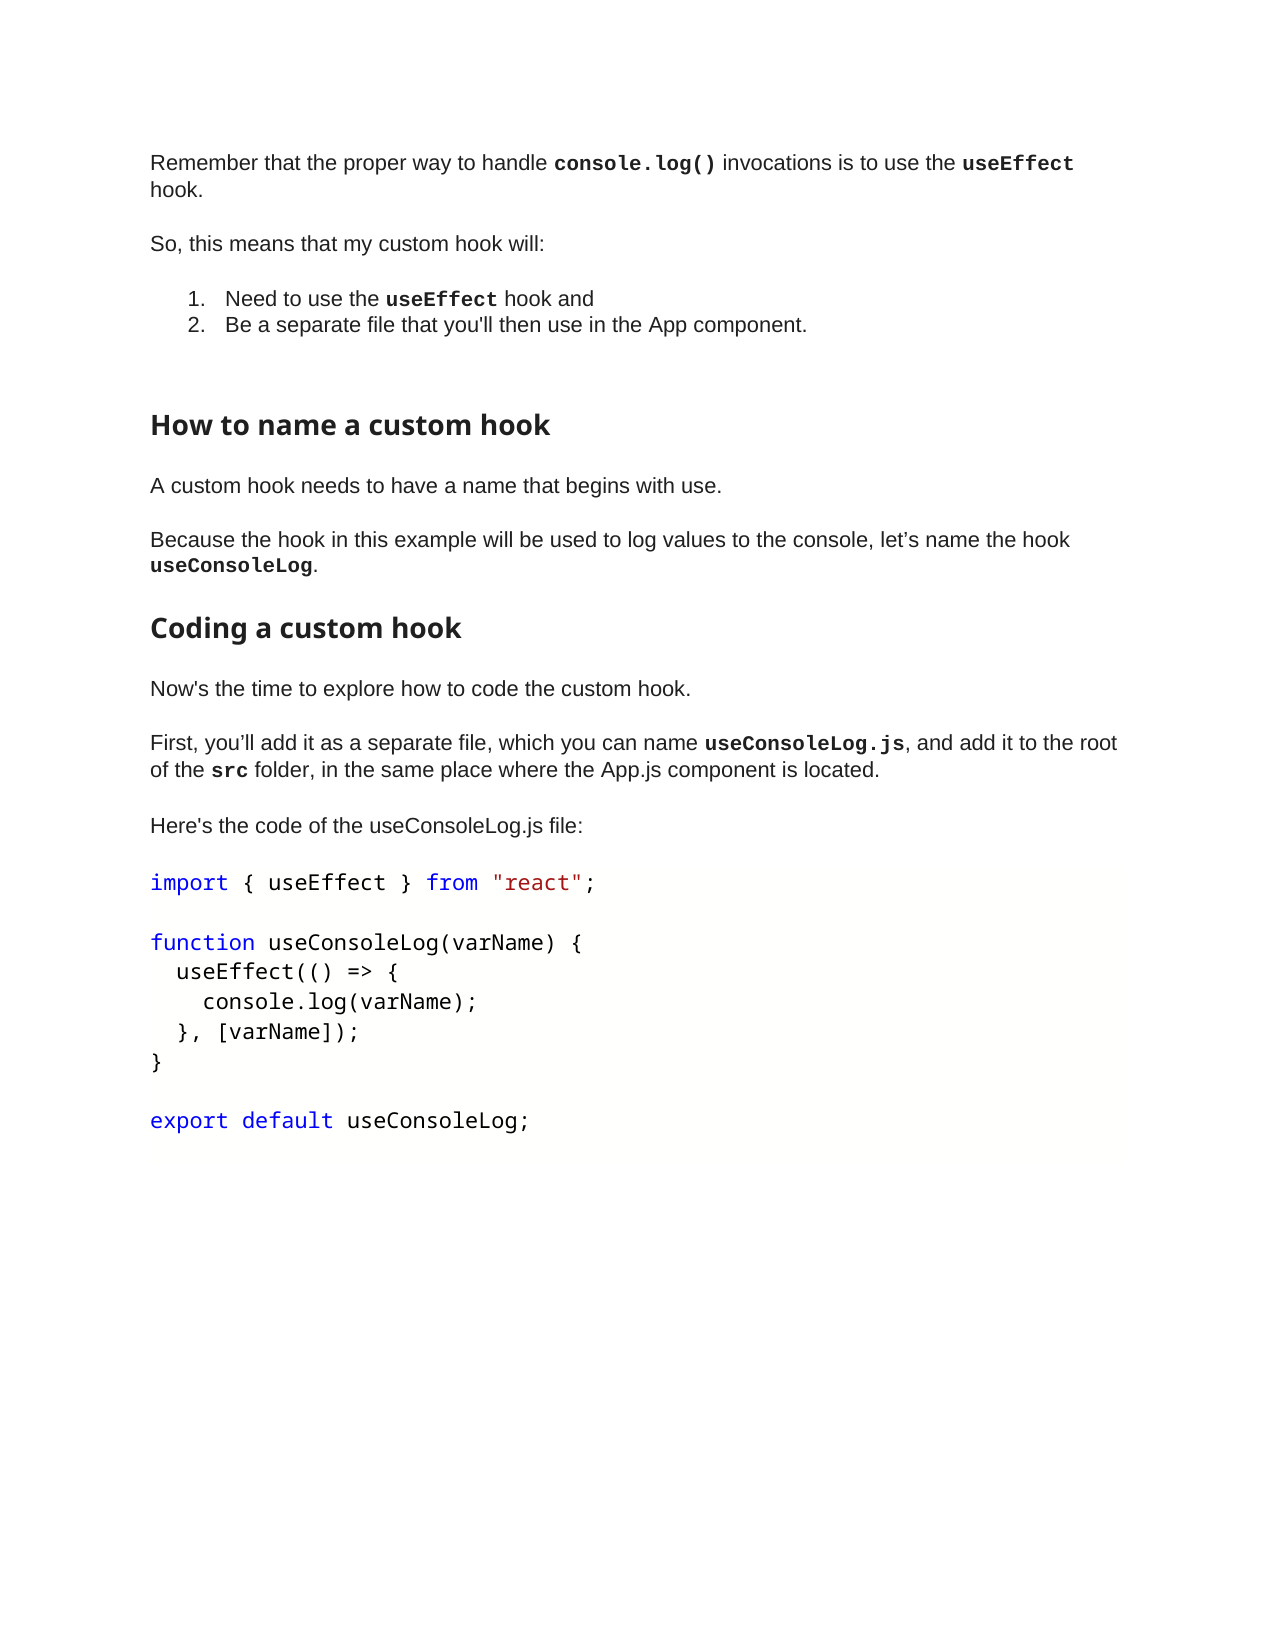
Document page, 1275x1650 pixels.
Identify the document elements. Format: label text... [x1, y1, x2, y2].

text } [150, 1046, 1125, 1076]
text function useConsoleLog(varName) { [150, 927, 1125, 956]
text Because the hook in this example will be used to log values to the console, let’s name the hook useConsoleLog. [150, 527, 1125, 579]
list Be a separate file that you'll then use in the App component. [187, 312, 1125, 337]
text Now's the time to explore how to code the custom hook. [150, 676, 1125, 701]
text First, you’ll add it as a separate file, which you can name useConsoleLog.js, and add it to the root of the src folder, in the same place where the App.js component is located. [150, 730, 1125, 783]
text How to name a custom hook [150, 405, 1125, 443]
text export default useConsoleLog; [150, 1105, 1125, 1135]
text Here's the code of the useConsoleLog.js file: [150, 813, 1125, 838]
text }, [varName]); [150, 1016, 1125, 1046]
text import { useEffect } from "react"; [150, 867, 1125, 897]
text So, this means that my custom hook will: [150, 231, 1125, 256]
text console.log(varName); [150, 986, 1125, 1016]
text Coding a custom hook [150, 608, 1125, 646]
list Need to use the useEffect hook and [187, 286, 1125, 312]
text A custom hook needs to have a name that begins with use. [150, 472, 1125, 498]
text Remember that the proper way to handle console.log() invocations is to use the useEffect hook. [150, 150, 1125, 202]
text useEffect(() => { [150, 956, 1125, 986]
